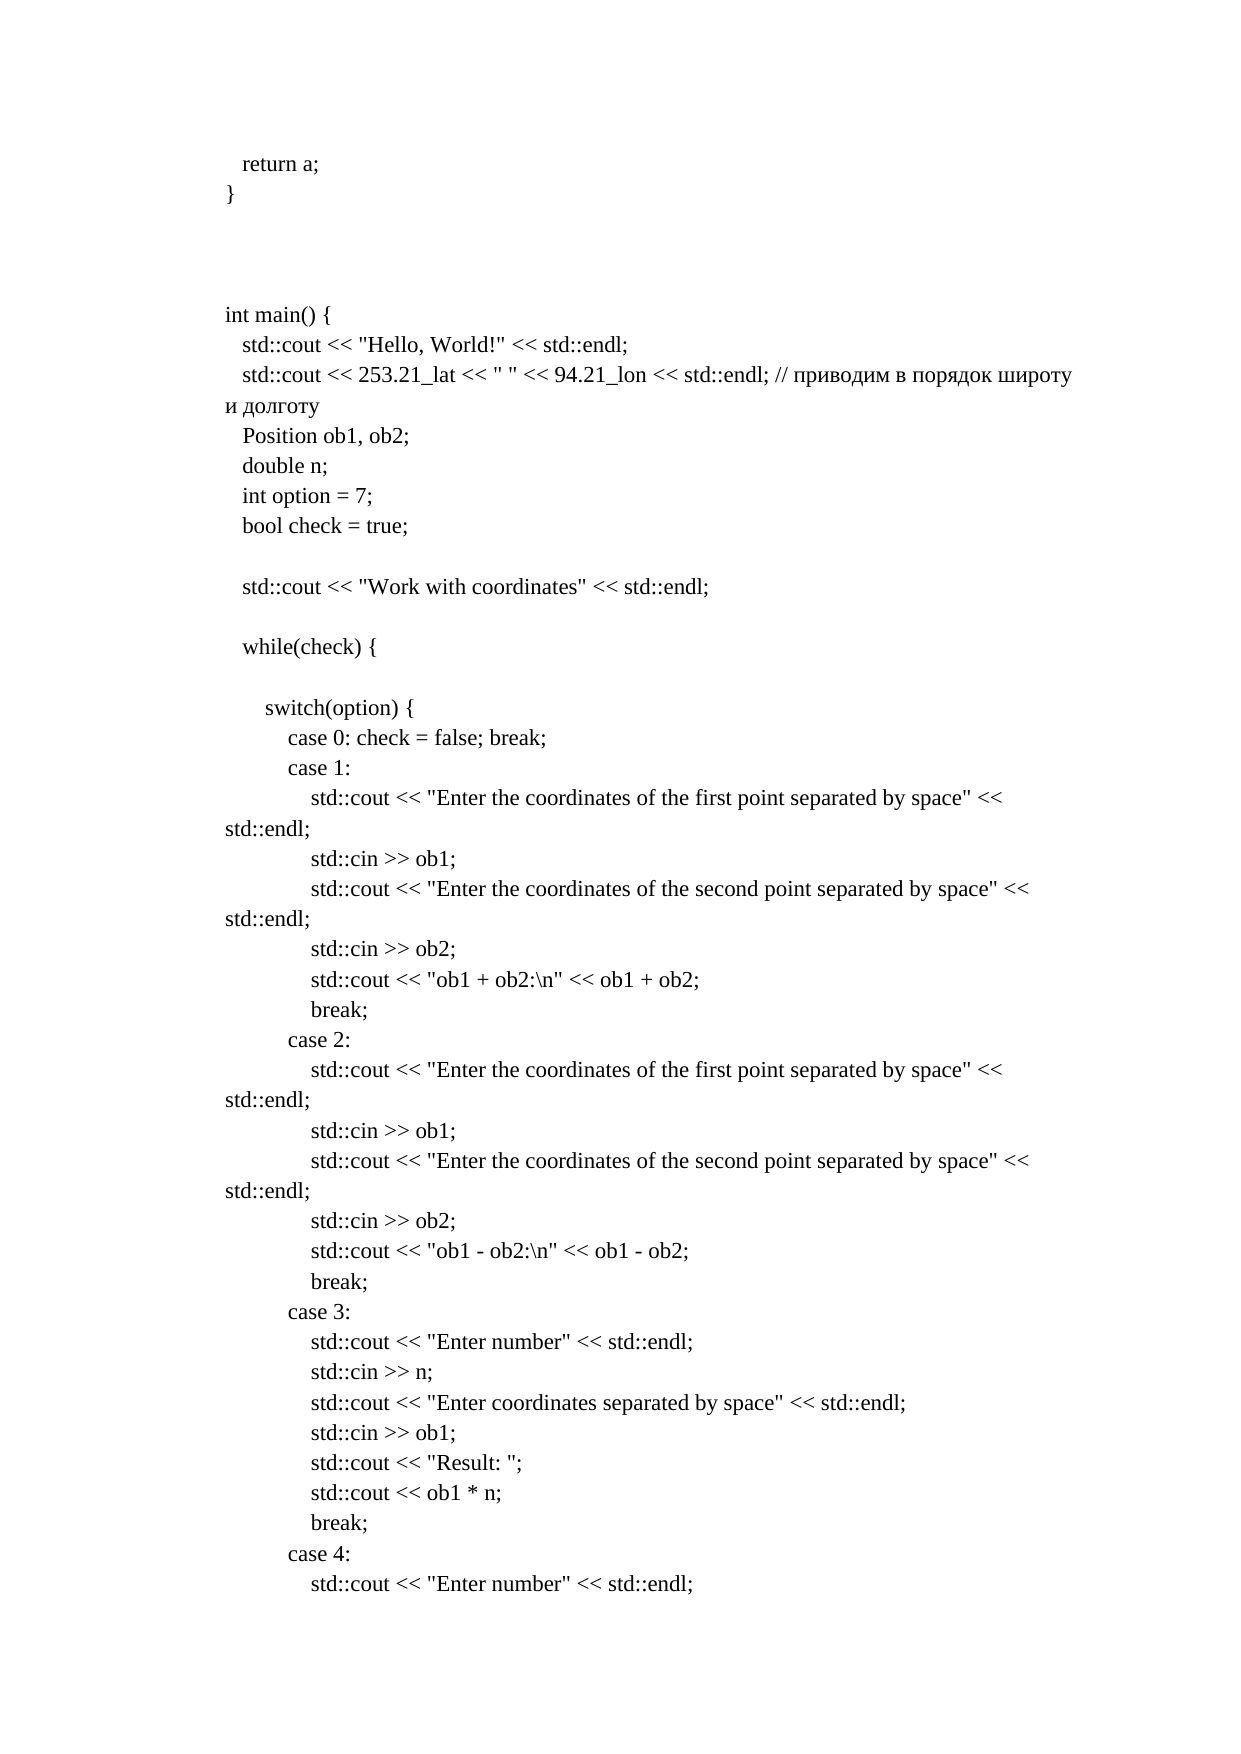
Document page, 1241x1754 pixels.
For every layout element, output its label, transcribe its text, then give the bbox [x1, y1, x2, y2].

text Position ob1, ob2; [225, 422, 1090, 448]
text std::cin >> ob2; [225, 1207, 1090, 1234]
text std::cin >> ob1; [225, 845, 1090, 871]
text std::cout << "ob1 + ob2:\n" << ob1 + ob2; [225, 966, 1090, 992]
text } [225, 180, 1090, 207]
text std::cout << ob1 * n; [225, 1479, 1090, 1506]
text break; [225, 1509, 1090, 1536]
text std::cout << "Enter the coordinates of the second point separated by space" << std::endl; [225, 1147, 1090, 1203]
text std::cout << "Hello, World!" << std::endl; [225, 331, 1090, 358]
text std::cin >> ob2; [225, 935, 1090, 962]
text bool check = true; [225, 512, 1090, 539]
text std::cout << "Enter number" << std::endl; [225, 1570, 1090, 1596]
text std::cout << "Work with coordinates" << std::endl; [225, 573, 1090, 599]
text std::cout << "Enter the coordinates of the second point separated by space" << std::endl; [225, 875, 1090, 932]
text double n; [225, 452, 1090, 478]
text break; [225, 1268, 1090, 1294]
text std::cin >> ob1; [225, 1419, 1090, 1445]
text case 0: check = false; break; [225, 724, 1090, 750]
text case 2: [225, 1026, 1090, 1052]
text std::cin >> n; [225, 1358, 1090, 1385]
text int main() { [225, 301, 1090, 327]
text while(check) { [225, 633, 1090, 660]
text std::cout << "Enter coordinates separated by space" << std::endl; [225, 1388, 1090, 1415]
text std::cout << "Enter the coordinates of the first point separated by space" << std::endl; [225, 784, 1090, 841]
text switch(option) { [225, 694, 1090, 720]
text return a; [225, 150, 1090, 176]
text case 1: [225, 754, 1090, 781]
text std::cout << "Enter number" << std::endl; [225, 1328, 1090, 1354]
text case 3: [225, 1298, 1090, 1324]
text case 4: [225, 1539, 1090, 1566]
text std::cin >> ob1; [225, 1117, 1090, 1143]
text std::cout << "Result: "; [225, 1449, 1090, 1475]
text std::cout << "Enter the coordinates of the first point separated by space" << std::endl; [225, 1056, 1090, 1113]
text int option = 7; [225, 482, 1090, 509]
text break; [225, 996, 1090, 1022]
text std::cout << "ob1 - ob2:\n" << ob1 - ob2; [225, 1237, 1090, 1264]
text std::cout << 253.21_lat << " " << 94.21_lon << std::endl; // приводим в порядок широту и долготу [225, 361, 1090, 418]
